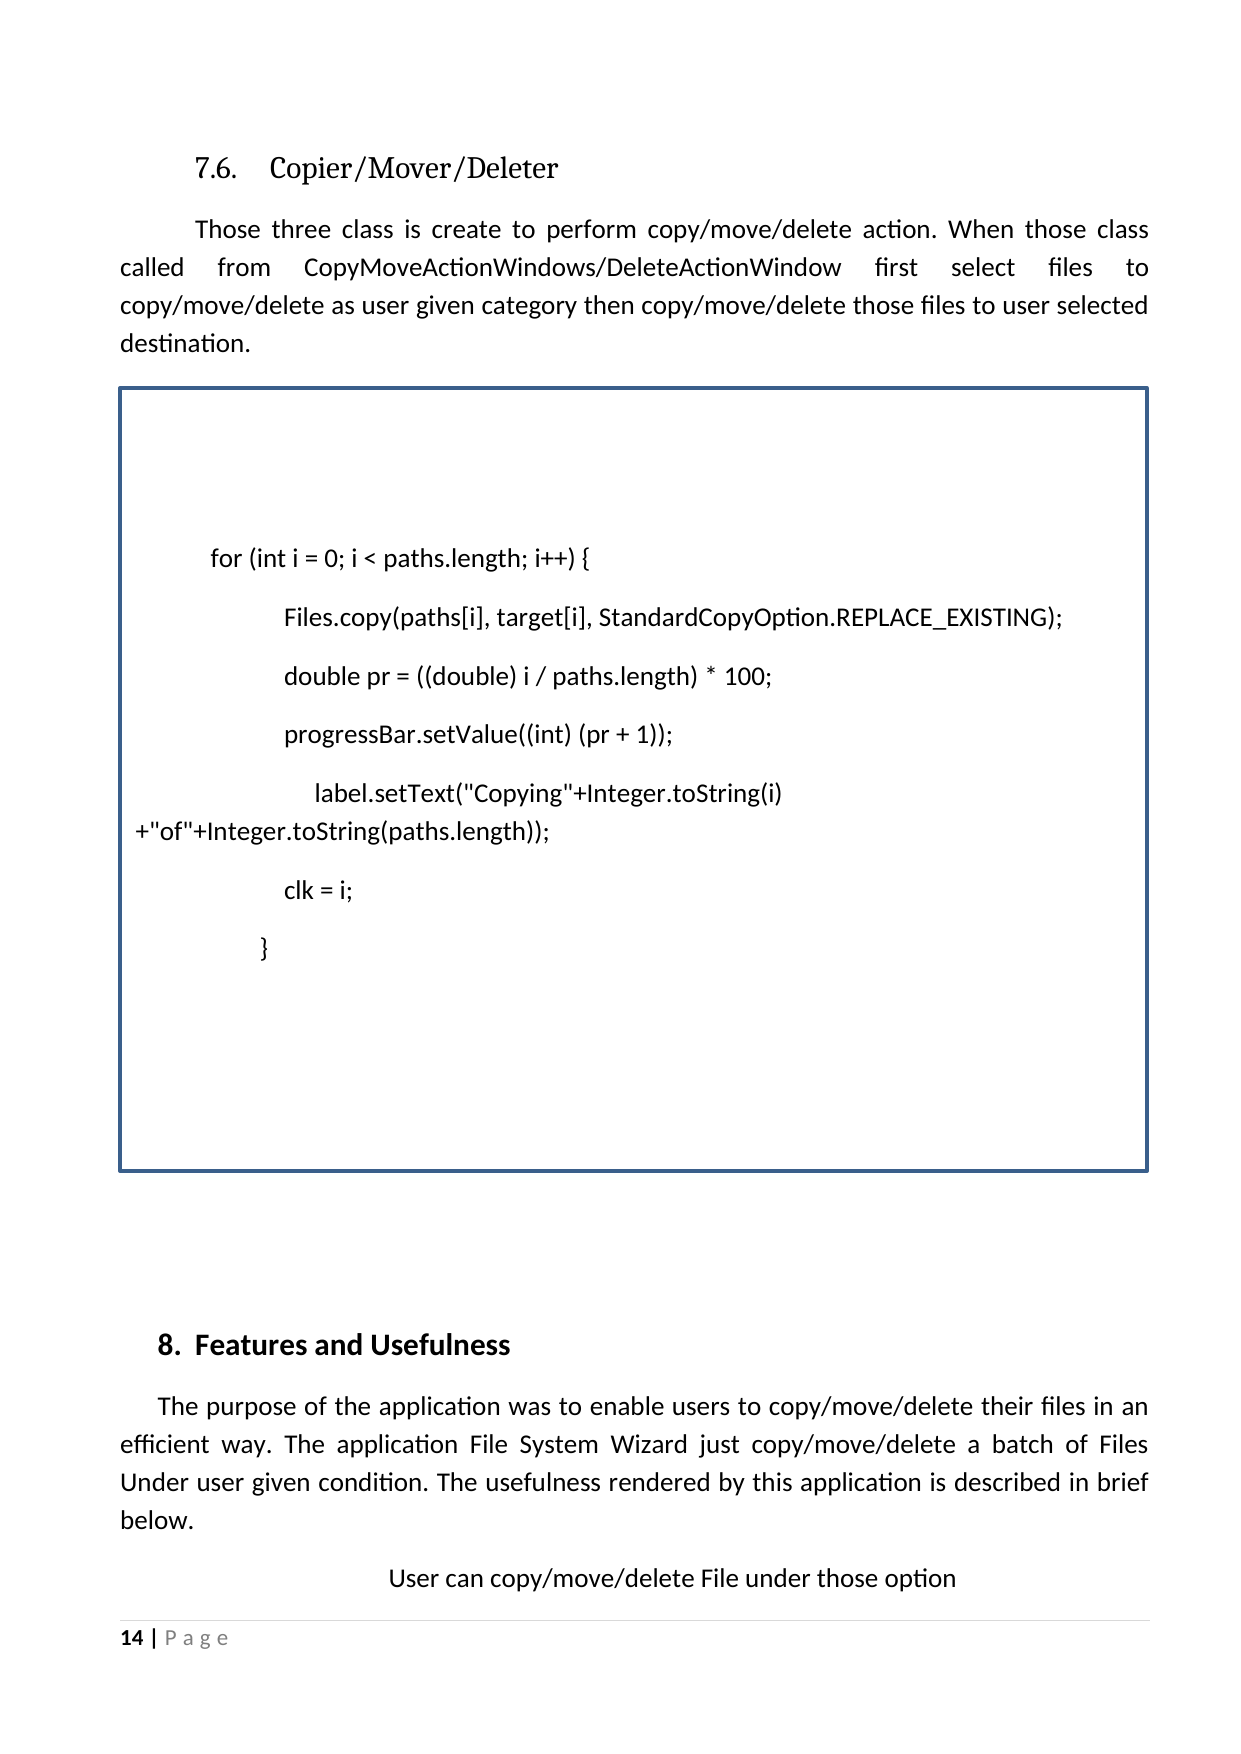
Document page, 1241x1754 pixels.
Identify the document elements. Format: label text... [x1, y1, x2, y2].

text The purpose of the application was to enable users to copy/move/delete their files in an efficient way. The application File System Wizard just copy/move/delete a batch of Files Under user given condition. The usefulness rendered by this application is described in brief below. [120, 1389, 1150, 1536]
subtitle Copier/Mover/Deleter [195, 150, 1150, 186]
text User can copy/move/delete File under those option [195, 1562, 1150, 1595]
text Those three class is create to perform copy/move/delete action. When those class called from CopyMoveActionWindows/DeleteActionWindow first select files to copy/move/delete as user given category then copy/move/delete those files to user selected destination. [120, 212, 1150, 359]
list Features and Usefulness [157, 1324, 1150, 1363]
